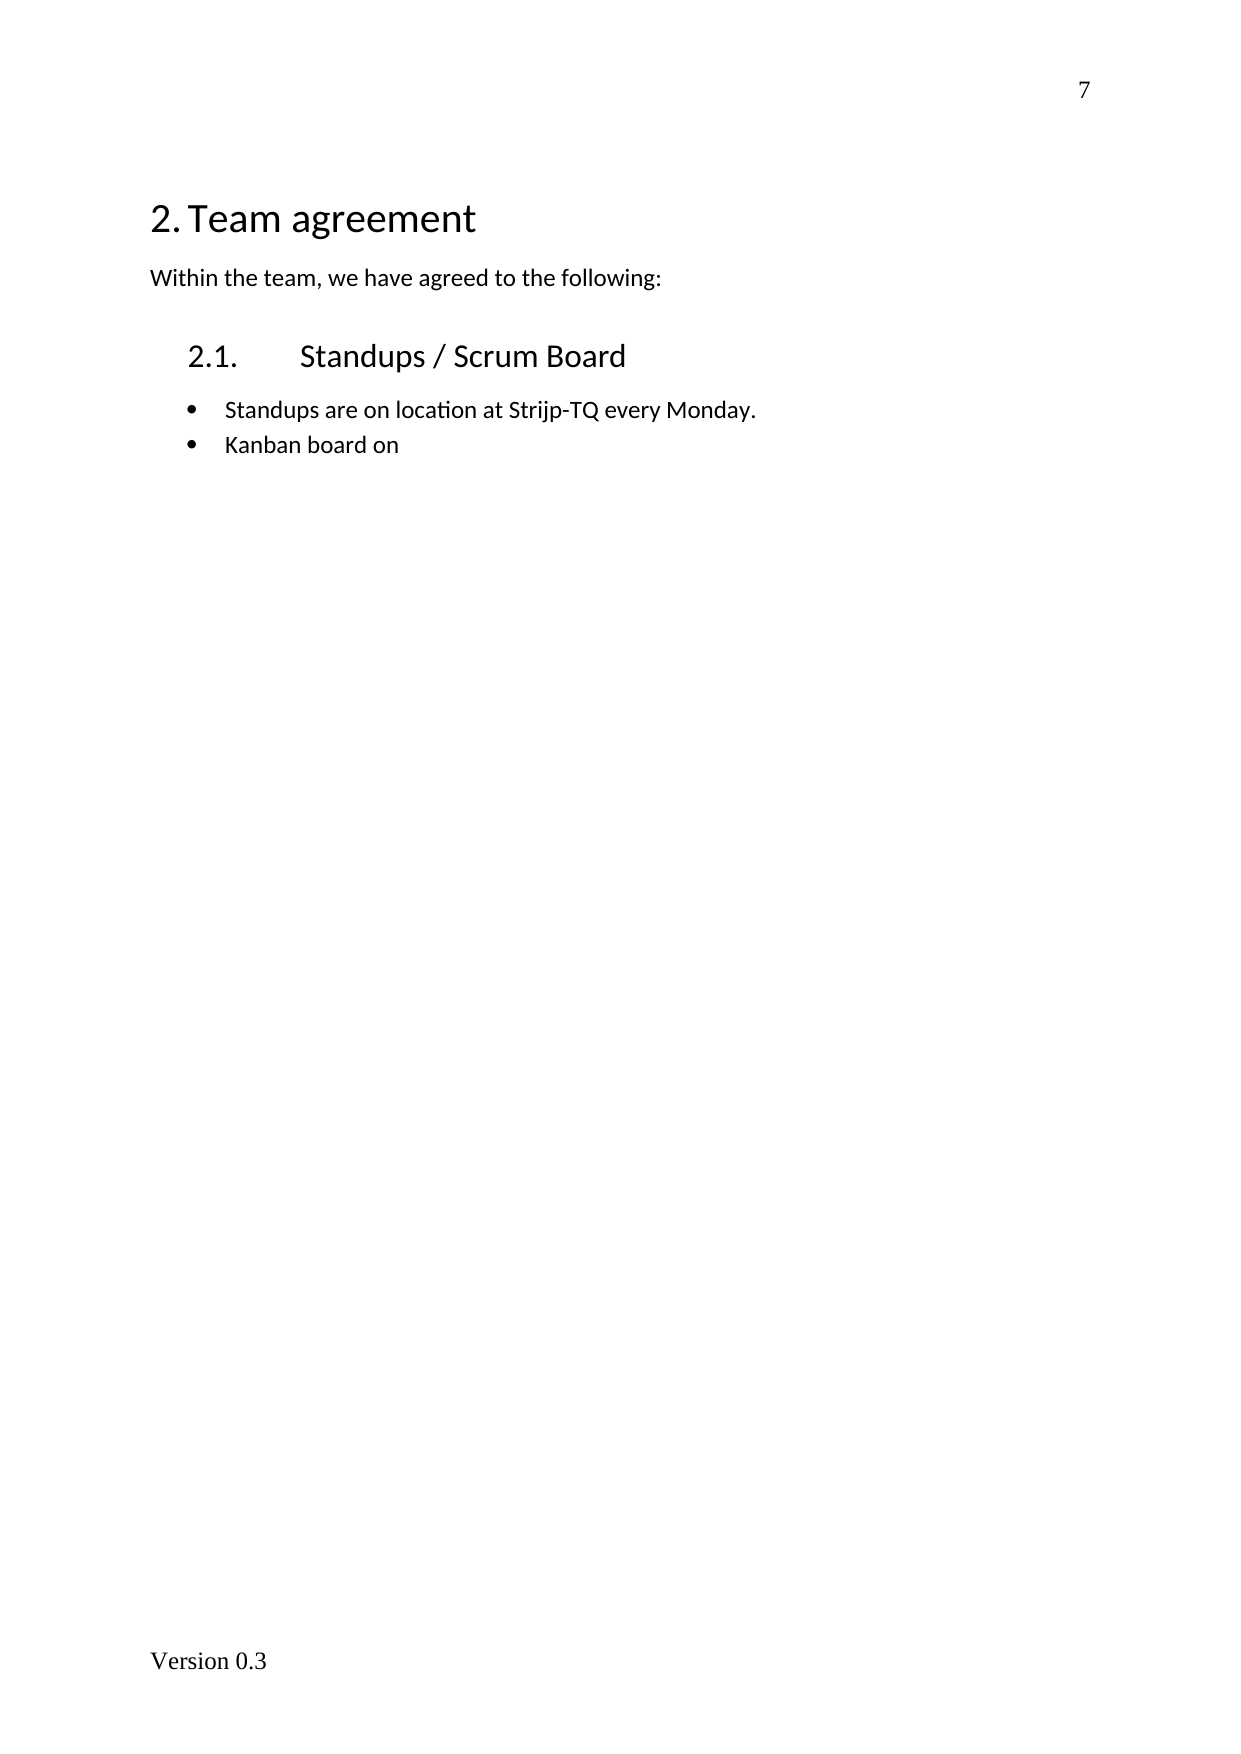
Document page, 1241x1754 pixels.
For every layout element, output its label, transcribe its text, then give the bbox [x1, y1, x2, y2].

text Within the team, we have agreed to the following: [150, 263, 1090, 293]
subtitle Team agreement [150, 192, 1090, 242]
list Standups are on location at Strijp-TQ every Monday. [187, 394, 1090, 425]
subtitle Standups / Scrum Board [187, 335, 1090, 376]
list Kanban board on [187, 429, 1090, 460]
